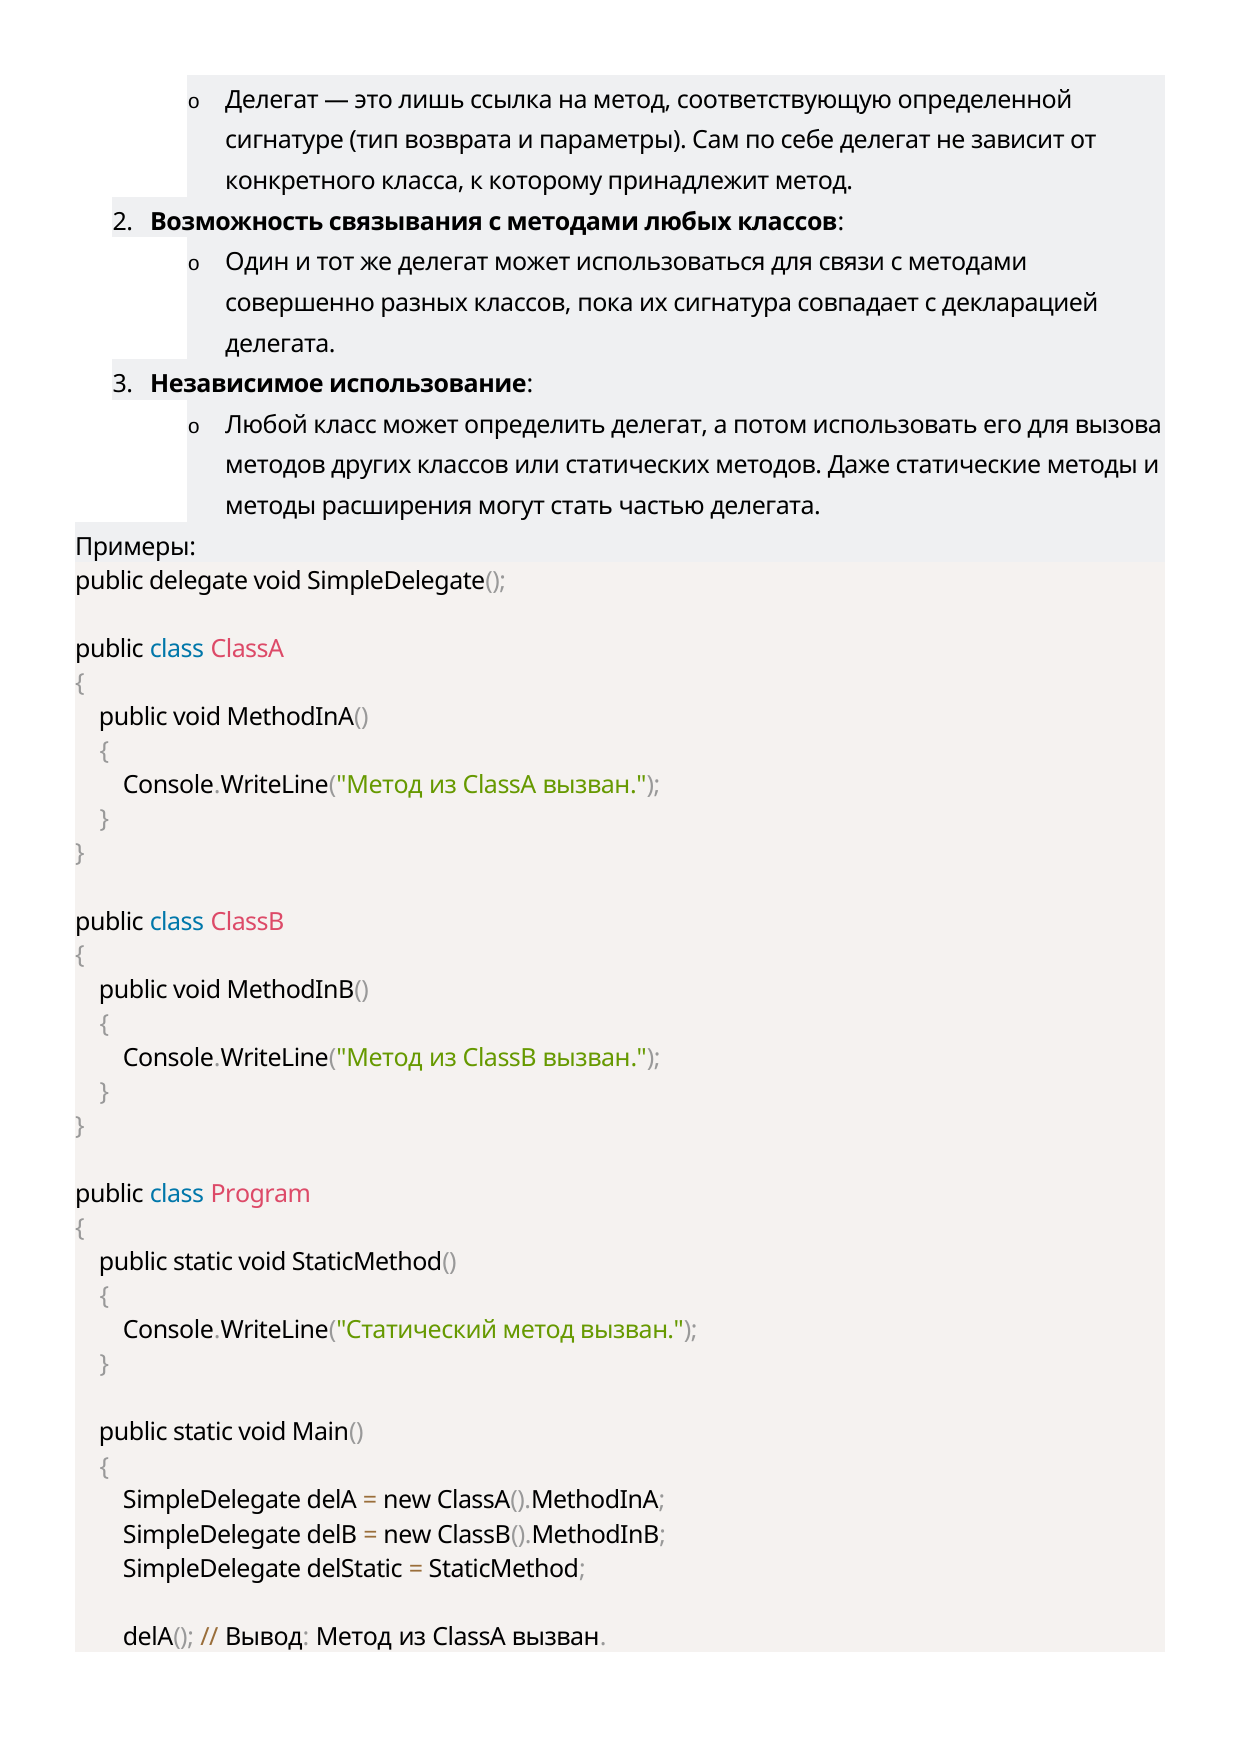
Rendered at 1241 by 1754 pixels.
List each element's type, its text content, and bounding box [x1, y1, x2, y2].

text { [75, 1210, 1165, 1244]
text SimpleDelegate delA = new ClassA().MethodInA; [75, 1482, 1165, 1516]
text { [75, 665, 1165, 699]
text public delegate void SimpleDelegate(); [75, 562, 1165, 597]
text { [75, 733, 1165, 767]
text } [75, 835, 1165, 869]
text SimpleDelegate delB = new ClassB().MethodInB; [75, 1516, 1165, 1550]
list Любой класс может определить делегат, а потом использовать его для вызова методов других классов или статических методов. Даже статические методы и методы расширения могут стать частью делегата. [187, 400, 1165, 522]
text public class ClassB [75, 903, 1165, 937]
text public void MethodInA() [75, 699, 1165, 733]
text public static void StaticMethod() [75, 1244, 1165, 1278]
text { [75, 1005, 1165, 1039]
text public class Program [75, 1176, 1165, 1210]
text } [75, 801, 1165, 835]
text SimpleDelegate delStatic = StaticMethod; [75, 1550, 1165, 1584]
text Console.WriteLine("Статический метод вызван."); [75, 1312, 1165, 1346]
text { [75, 937, 1165, 971]
text { [75, 1448, 1165, 1482]
text } [75, 1107, 1165, 1142]
text public class ClassA [75, 631, 1165, 665]
text public void MethodInB() [75, 971, 1165, 1005]
text } [75, 1346, 1165, 1380]
text { [75, 1278, 1165, 1312]
list Возможность связывания с методами любых классов: [112, 197, 1165, 237]
list Делегат — это лишь ссылка на метод, соответствующую определенной сигнатуре (тип возврата и параметры). Сам по себе делегат не зависит от конкретного класса, к которому принадлежит метод. [187, 75, 1165, 197]
list Независимое использование: [112, 359, 1165, 400]
text delA(); // Вывод: Метод из ClassA вызван. [75, 1618, 1165, 1652]
text } [75, 1073, 1165, 1107]
text public static void Main() [75, 1414, 1165, 1448]
text Console.WriteLine("Метод из ClassB вызван."); [75, 1039, 1165, 1073]
list Один и тот же делегат может использоваться для связи с методами совершенно разных классов, пока их сигнатура совпадает с декларацией делегата. [187, 237, 1165, 359]
text Console.WriteLine("Метод из ClassA вызван."); [75, 767, 1165, 801]
text Примеры: [75, 522, 1165, 562]
